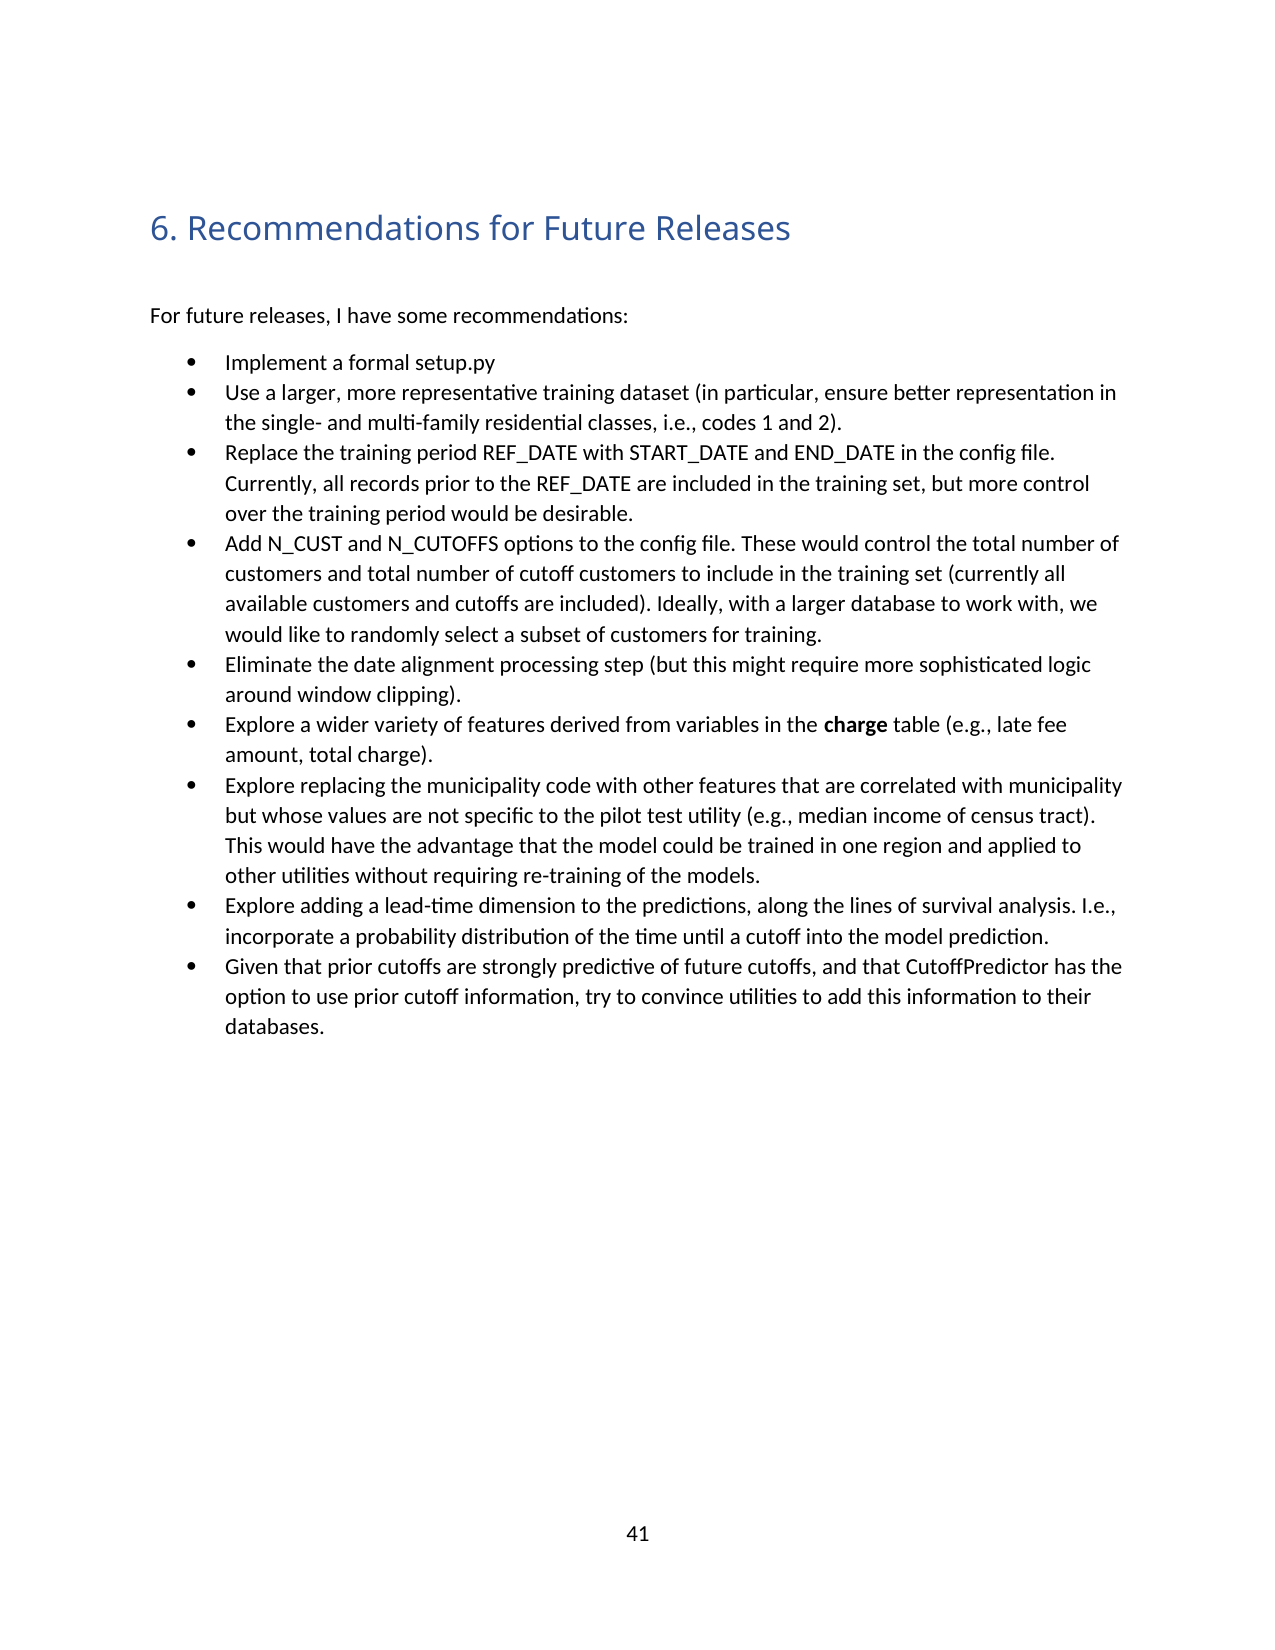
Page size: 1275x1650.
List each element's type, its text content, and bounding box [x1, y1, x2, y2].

list Implement a formal setup.py [187, 348, 1125, 376]
list Given that prior cutoffs are strongly predictive of future cutoffs, and that CutoffPredictor has the option to use prior cutoff information, try to convince utilities to add this information to their databases. [187, 952, 1125, 1041]
text For future releases, I have some recommendations: [150, 301, 1125, 329]
list Eliminate the date alignment processing step (but this might require more sophisticated logic around window clipping). [187, 650, 1125, 708]
list Add N_CUST and N_CUTOFFS options to the config file. These would control the total number of customers and total number of cutoff customers to include in the training set (currently all available customers and cutoffs are included). Ideally, with a larger database to work with, we would like to randomly select a subset of customers for training. [187, 529, 1125, 648]
list Use a larger, more representative training dataset (in particular, ensure better representation in the single- and multi-family residential classes, i.e., codes 1 and 2). [187, 378, 1125, 436]
subtitle 6. Recommendations for Future Releases [150, 205, 1125, 251]
list Explore replacing the municipality code with other features that are correlated with municipality but whose values are not specific to the pilot test utility (e.g., median income of census tract). This would have the advantage that the model could be trained in one region and applied to other utilities without requiring re-training of the models. [187, 771, 1125, 889]
list Replace the training period REF_DATE with START_DATE and END_DATE in the config file. Currently, all records prior to the REF_DATE are included in the training set, but more control over the training period would be desirable. [187, 438, 1125, 527]
list Explore a wider variety of features derived from variables in the charge table (e.g., late fee amount, total charge). [187, 710, 1125, 769]
list Explore adding a lead-time dimension to the predictions, along the lines of survival analysis. I.e., incorporate a probability distribution of the time until a cutoff into the model prediction. [187, 892, 1125, 950]
